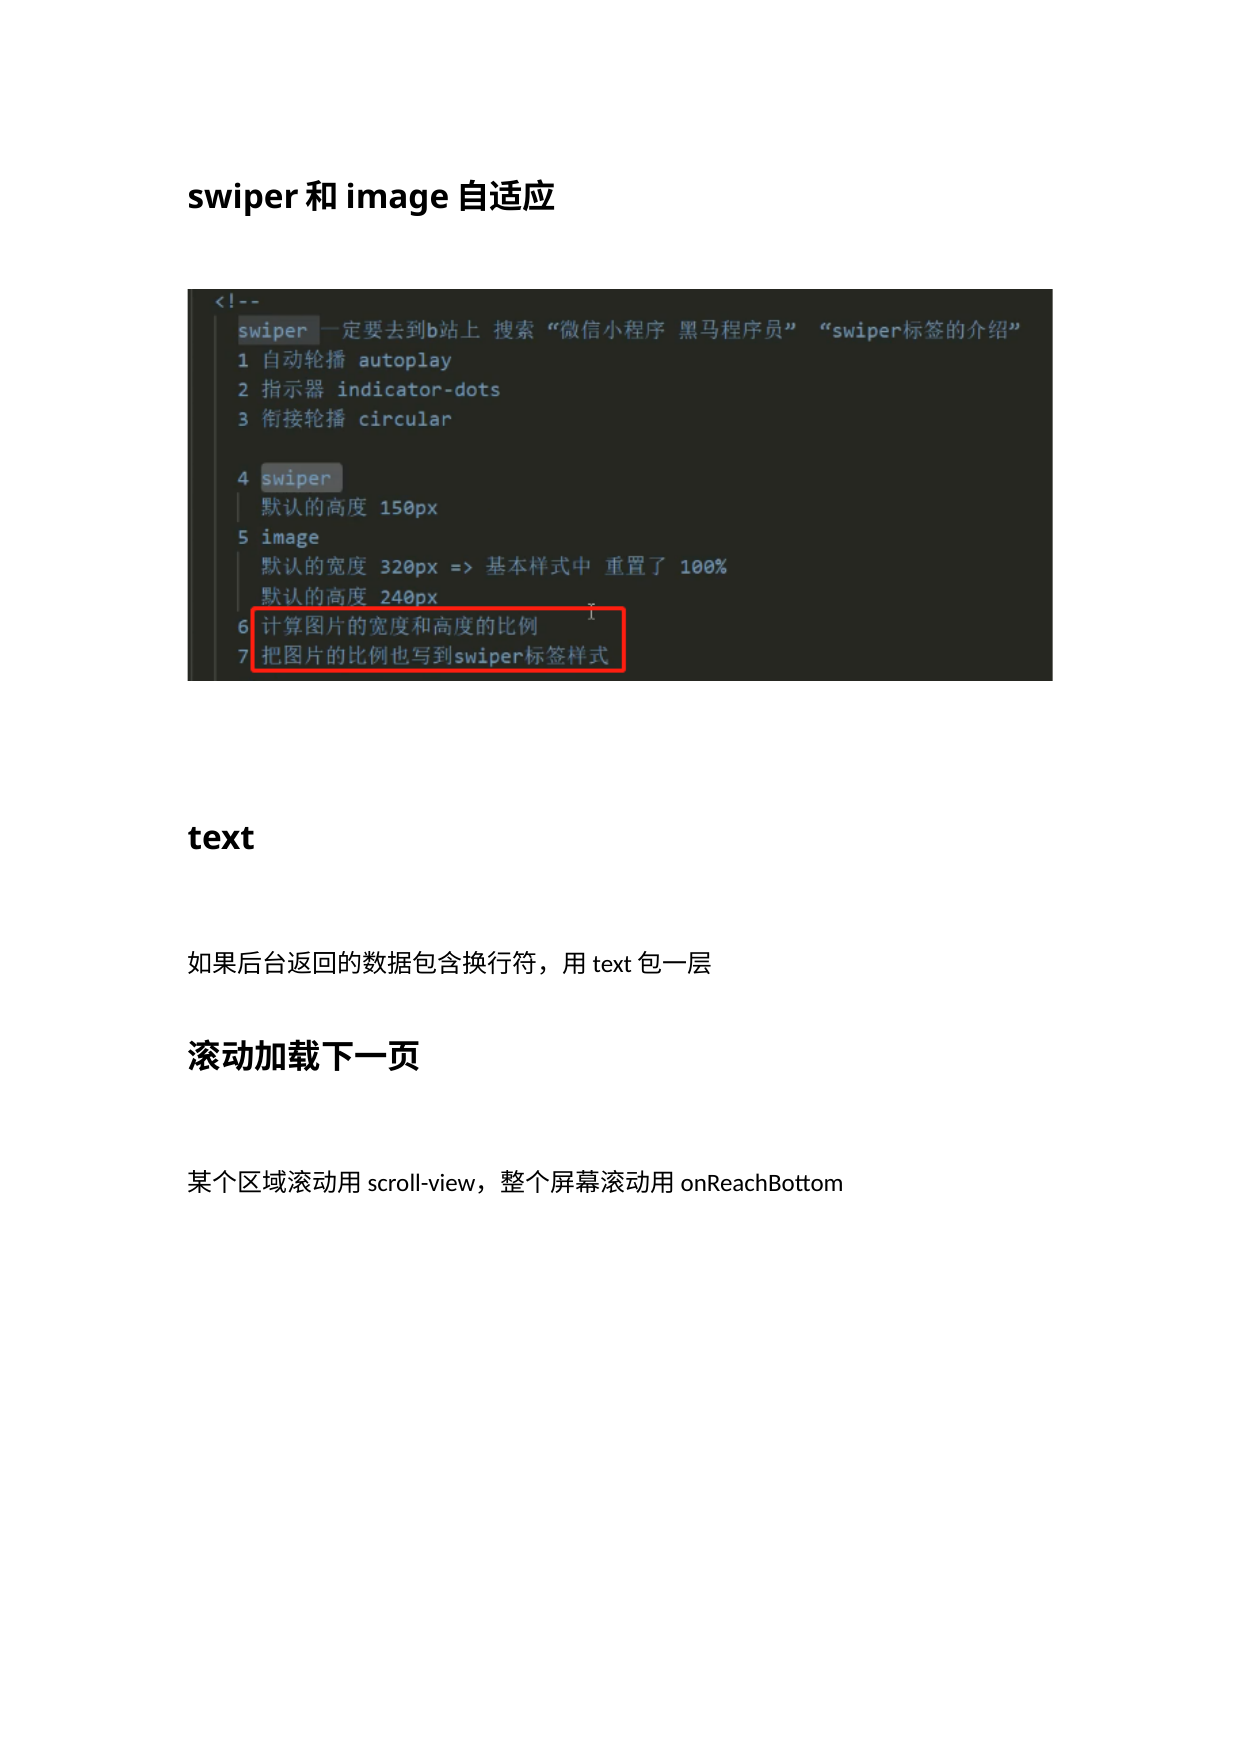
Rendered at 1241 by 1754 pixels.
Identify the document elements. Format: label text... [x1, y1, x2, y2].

subtitle swiper和image自适应 [187, 162, 1053, 227]
text 如果后台返回的数据包含换行符，用text包一层 [187, 929, 1053, 994]
picture [187, 289, 1053, 681]
subtitle 滚动加载下一页 [187, 1021, 1053, 1086]
text 某个区域滚动用scroll-view，整个屏幕滚动用onReachBottom [187, 1148, 1053, 1213]
subtitle text [187, 804, 1053, 869]
